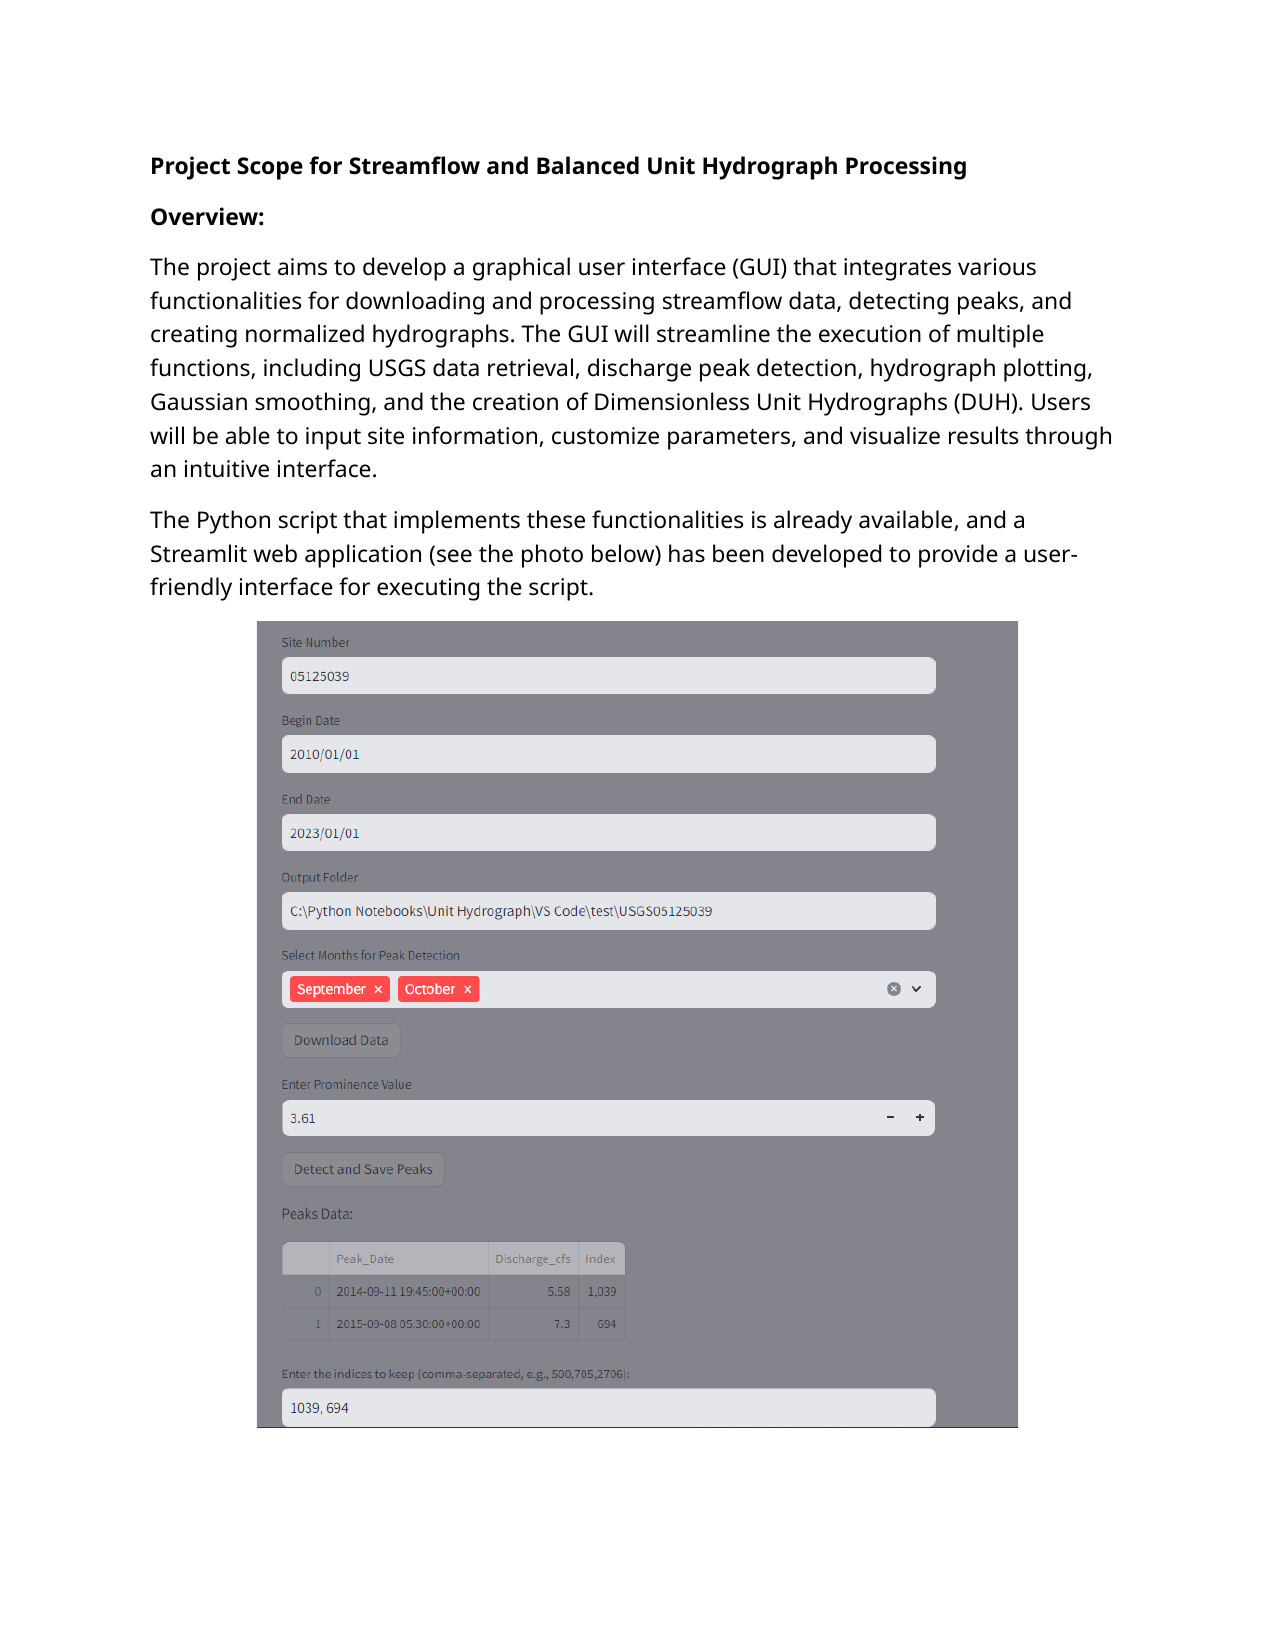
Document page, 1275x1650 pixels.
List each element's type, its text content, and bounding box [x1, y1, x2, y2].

text The Python script that implements these functionalities is already available, and a Streamlit web application (see the photo below) has been developed to provide a user-friendly interface for executing the script. [150, 504, 1125, 602]
text Overview: [150, 200, 1125, 232]
text Project Scope for Streamflow and Balanced Unit Hydrograph Processing [150, 150, 1125, 181]
picture [256, 621, 1019, 1428]
text The project aims to develop a graphical user interface (GUI) that integrates various functionalities for downloading and processing streamflow data, detecting peaks, and creating normalized hydrographs. The GUI will streamline the execution of multiple functions, including USGS data retrieval, discharge peak detection, hydrograph plotting, Gaussian smoothing, and the creation of Dimensionless Unit Hydrographs (DUH). Users will be able to input site information, customize parameters, and visualize results through an intuitive interface. [150, 251, 1125, 484]
